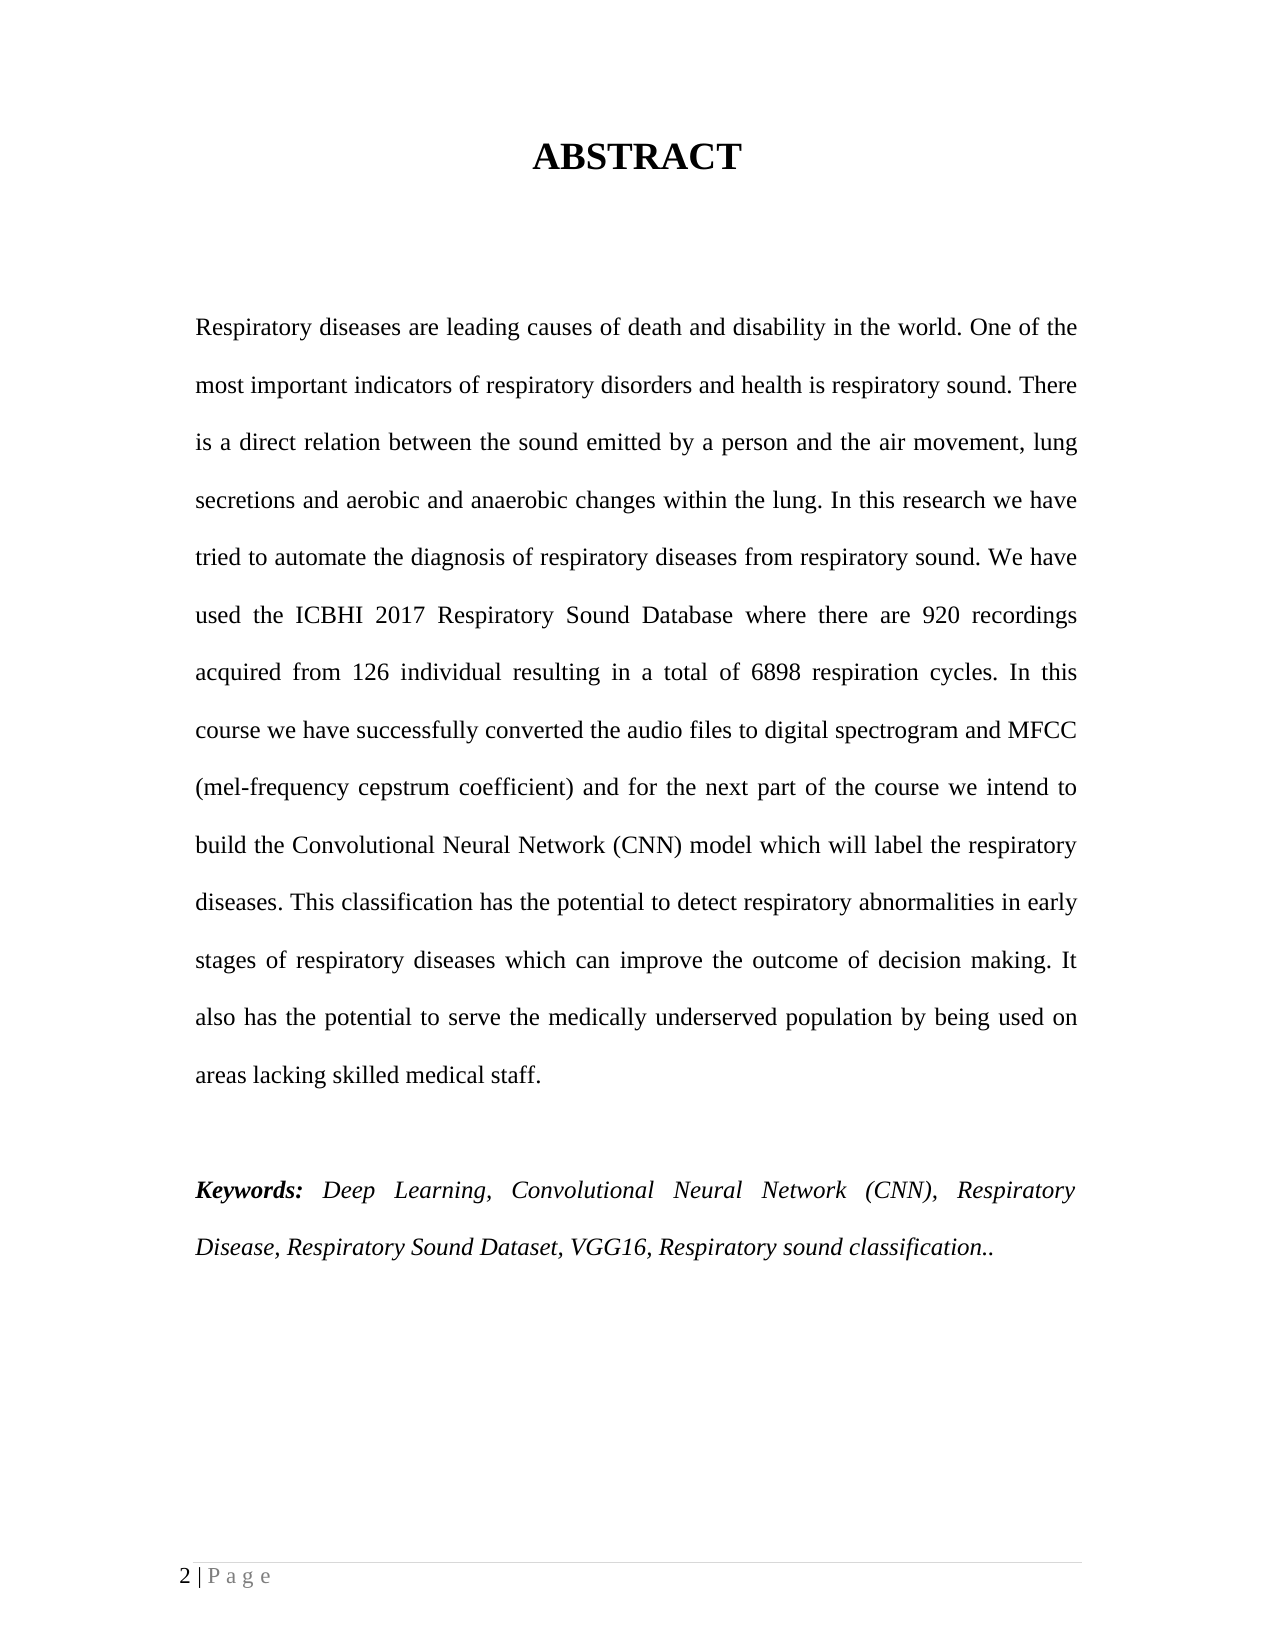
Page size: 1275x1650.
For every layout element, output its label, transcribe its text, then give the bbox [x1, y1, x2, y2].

list | P a g e [179, 1558, 1074, 1589]
text Respiratory diseases are leading causes of death and disability in the world. One of the most important indicators of respiratory disorders and health is respiratory sound. There is a direct relation between the sound emitted by a person and the air movement, lung secretions and aerobic and anaerobic changes within the lung. In this research we have tried to automate the diagnosis of respiratory diseases from respiratory sound. We have used the ICBHI 2017 Respiratory Sound Database where there are 920 recordings acquired from 126 individual resulting in a total of 6898 respiration cycles. In this course we have successfully converted the audio files to digital spectrogram and MFCC (mel-frequency cepstrum coefficient) and for the next part of the course we intend to build the Convolutional Neural Network (CNN) model which will label the respiratory diseases. This classification has the potential to detect respiratory abnormalities in early stages of respiratory diseases which can improve the outcome of decision making. It also has the potential to serve the medically underserved population by being used on areas lacking skilled medical staff. [195, 312, 1078, 1089]
subtitle ABSTRACT [301, 133, 973, 178]
text Keywords: Deep Learning, Convolutional Neural Network (CNN), Respiratory Disease, Respiratory Sound Dataset, VGG16, Respiratory sound classification.. [195, 1175, 1078, 1261]
